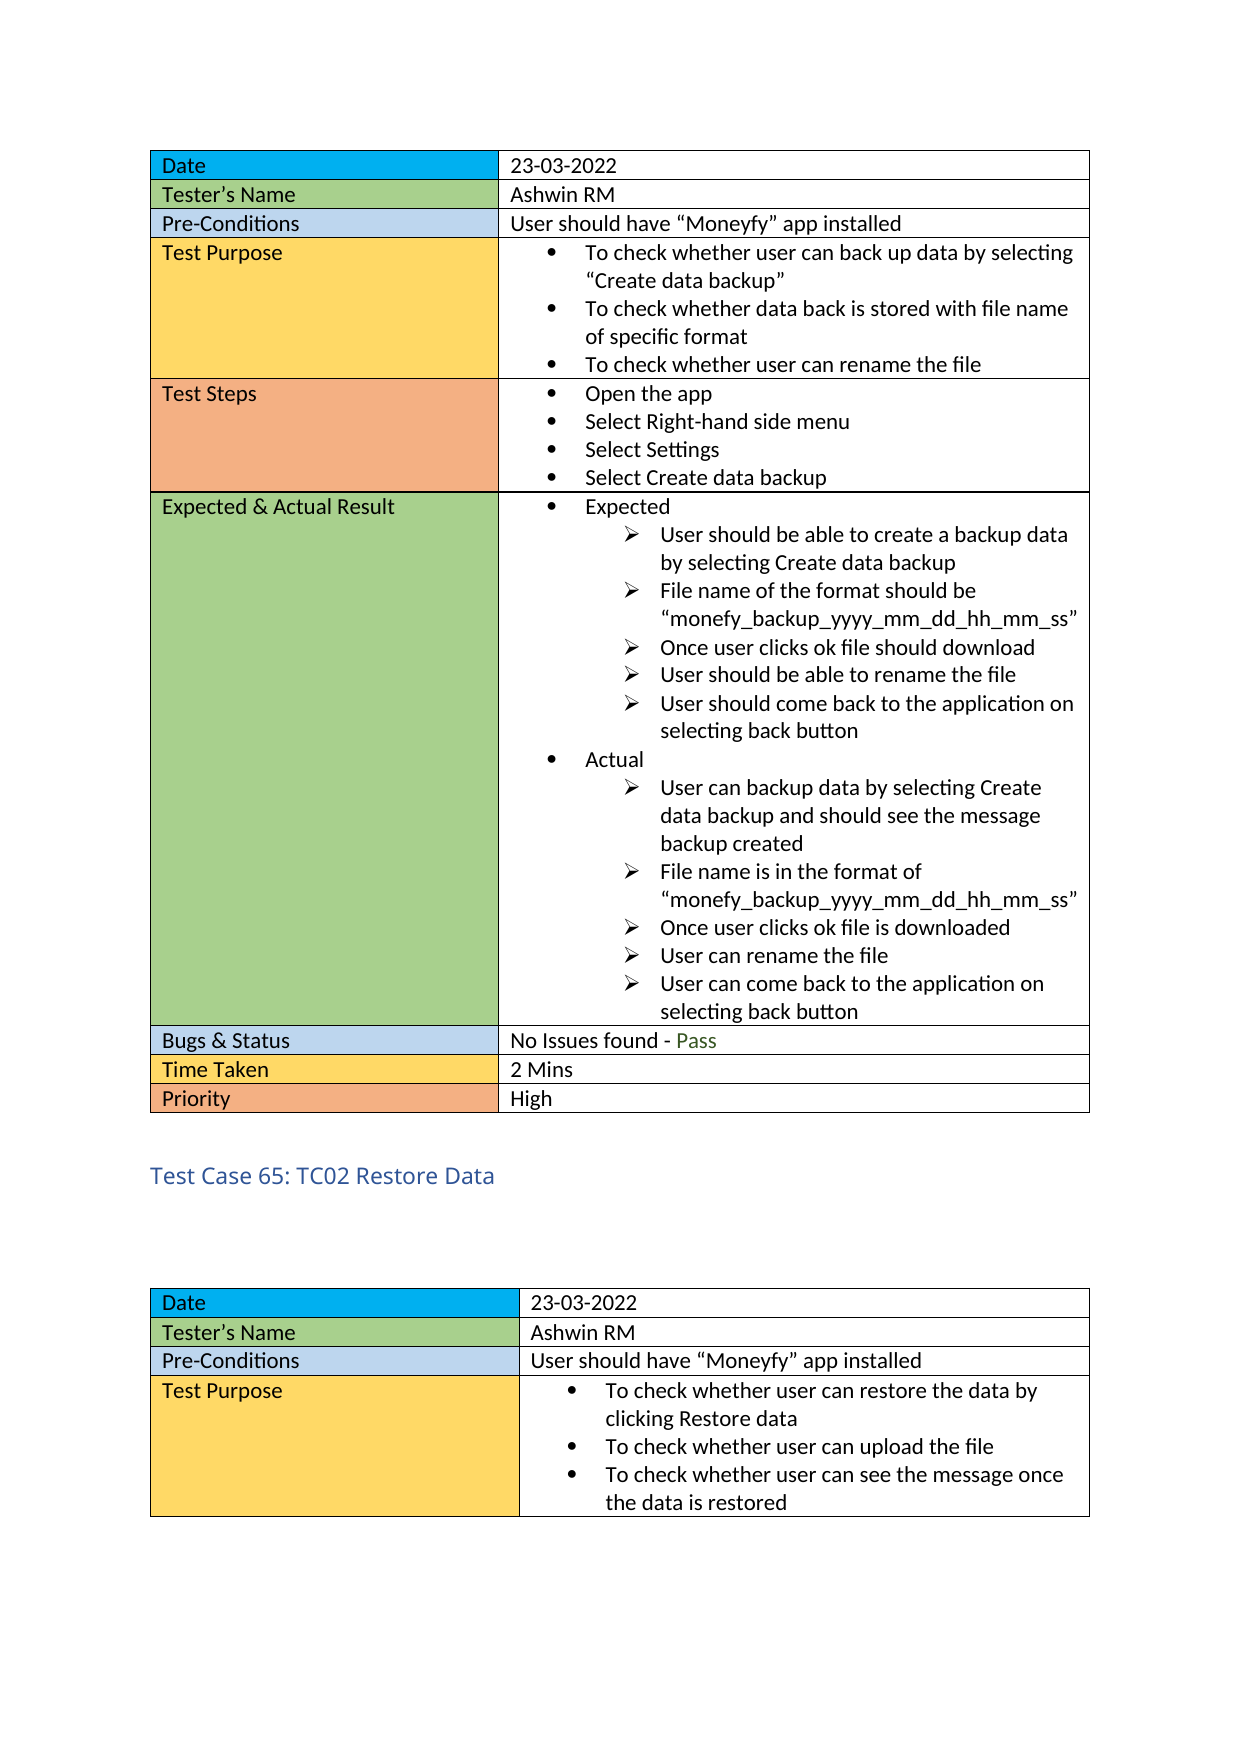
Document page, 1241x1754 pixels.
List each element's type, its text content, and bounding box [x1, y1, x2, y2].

table_cell Test Purpose [151, 1376, 519, 1516]
table_cell User should have “Moneyfy” app installed [520, 1347, 1089, 1375]
table_cell High [499, 1084, 1089, 1112]
table_cell Expected User should be able to create a backup data by selecting Create data backup File name of the format should be “monefy_backup_yyyy_mm_dd_hh_mm_ss” Once user clicks ok file should download User should be able to rename the file User should come back to the application on selecting back button Actual User can backup data by selecting Create data backup and should see the message backup created File name is in the format of “monefy_backup_yyyy_mm_dd_hh_mm_ss” Once user clicks ok file is downloaded User can rename the file User can come back to the application on selecting back button [499, 493, 1089, 1025]
table_cell Tester’s Name [151, 1318, 519, 1346]
table_cell Priority [151, 1084, 498, 1112]
table_header Date [151, 1289, 519, 1317]
table_header 23-03-2022 [520, 1289, 1089, 1317]
table_cell Open the app Select Right-hand side menu Select Settings Select Create data backup [499, 379, 1089, 491]
table_cell To check whether user can restore the data by clicking Restore data To check whether user can upload the file To check whether user can see the message once the data is restored [520, 1376, 1089, 1516]
table_cell User should have “Moneyfy” app installed [499, 209, 1089, 237]
table_cell Test Steps [151, 379, 498, 491]
table_header Date [151, 151, 498, 179]
table_cell Ashwin RM [520, 1318, 1089, 1346]
table_cell Expected & Actual Result [151, 493, 498, 1025]
table_cell To check whether user can back up data by selecting “Create data backup” To check whether data back is stored with file name of specific format To check whether user can rename the file [499, 238, 1089, 378]
table_cell Ashwin RM [499, 180, 1089, 208]
subtitle Test Case 65: TC02 Restore Data [150, 1160, 1090, 1191]
table_cell Time Taken [151, 1055, 498, 1083]
table_cell Pre-Conditions [151, 1347, 519, 1375]
table_cell No Issues found - Pass [499, 1026, 1089, 1054]
table_cell Test Purpose [151, 238, 498, 378]
table_cell Pre-Conditions [151, 209, 498, 237]
table_cell Tester’s Name [151, 180, 498, 208]
table_cell Bugs & Status [151, 1026, 498, 1054]
table_cell 2 Mins [499, 1055, 1089, 1083]
table_header 23-03-2022 [499, 151, 1089, 179]
